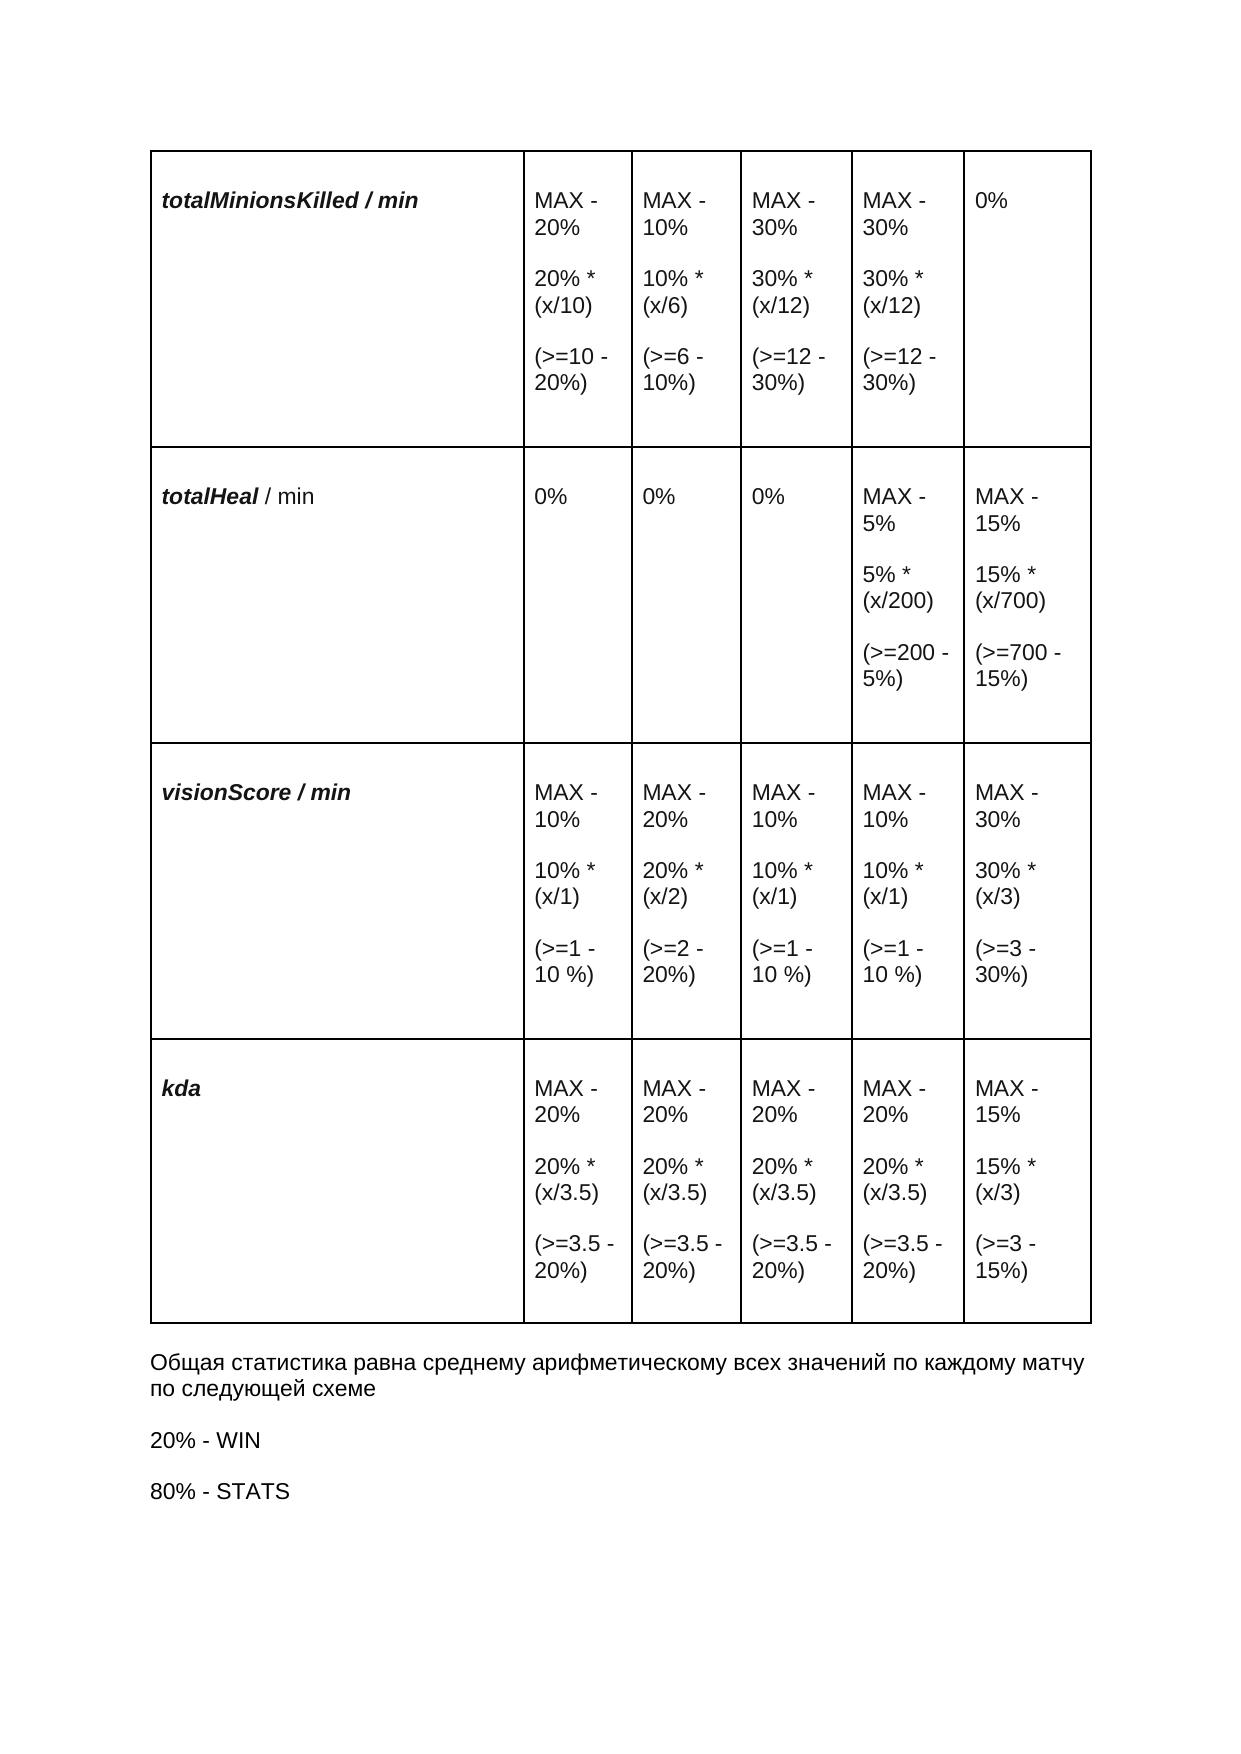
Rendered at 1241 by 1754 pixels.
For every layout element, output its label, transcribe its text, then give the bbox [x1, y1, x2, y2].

table_cell MAX - 15% 15% * (x/3) (>=3 - 15%) [965, 1040, 1090, 1322]
table_cell MAX - 30% 30% * (x/3) (>=3 - 30%) [965, 744, 1090, 1037]
table_cell 0% [633, 448, 740, 742]
table_cell MAX - 20% 20% * (x/3.5) (>=3.5 - 20%) [853, 1040, 963, 1322]
table_cell 0% [525, 448, 631, 742]
table_cell MAX - 20% 20% * (x/3.5) (>=3.5 - 20%) [633, 1040, 740, 1322]
table_cell MAX - 30% 30% * (x/12) (>=12 - 30%) [742, 152, 851, 446]
text 20% - WIN [150, 1427, 1090, 1453]
table_cell MAX - 20% 20% * (x/3.5) (>=3.5 - 20%) [525, 1040, 631, 1322]
table_cell visionScore / min [152, 744, 523, 1037]
table_cell 0% [742, 448, 851, 742]
table_cell MAX - 10% 10% * (x/1) (>=1 - 10 %) [525, 744, 631, 1037]
table_cell MAX - 20% 20% * (x/2) (>=2 - 20%) [633, 744, 740, 1037]
table_cell totalHeal / min [152, 448, 523, 742]
text Общая статистика равна среднему арифметическому всех значений по каждому матчу по следующей схеме [150, 1349, 1090, 1402]
table_cell MAX - 5% 5% * (x/200) (>=200 - 5%) [853, 448, 963, 742]
table_cell MAX - 10% 10% * (x/1) (>=1 - 10 %) [853, 744, 963, 1037]
table_cell 0% [965, 152, 1090, 446]
table_cell MAX - 10% 10% * (x/6) (>=6 - 10%) [633, 152, 740, 446]
table_cell kda [152, 1040, 523, 1322]
table_cell MAX - 15% 15% * (x/700) (>=700 - 15%) [965, 448, 1090, 742]
table_cell totalMinionsKilled / min [152, 152, 523, 446]
table_cell MAX - 20% 20% * (x/3.5) (>=3.5 - 20%) [742, 1040, 851, 1322]
table_cell MAX - 10% 10% * (x/1) (>=1 - 10 %) [742, 744, 851, 1037]
table_cell MAX - 20% 20% * (x/10) (>=10 - 20%) [525, 152, 631, 446]
text 80% - STATS [150, 1478, 1090, 1504]
table_cell MAX - 30% 30% * (x/12) (>=12 - 30%) [853, 152, 963, 446]
